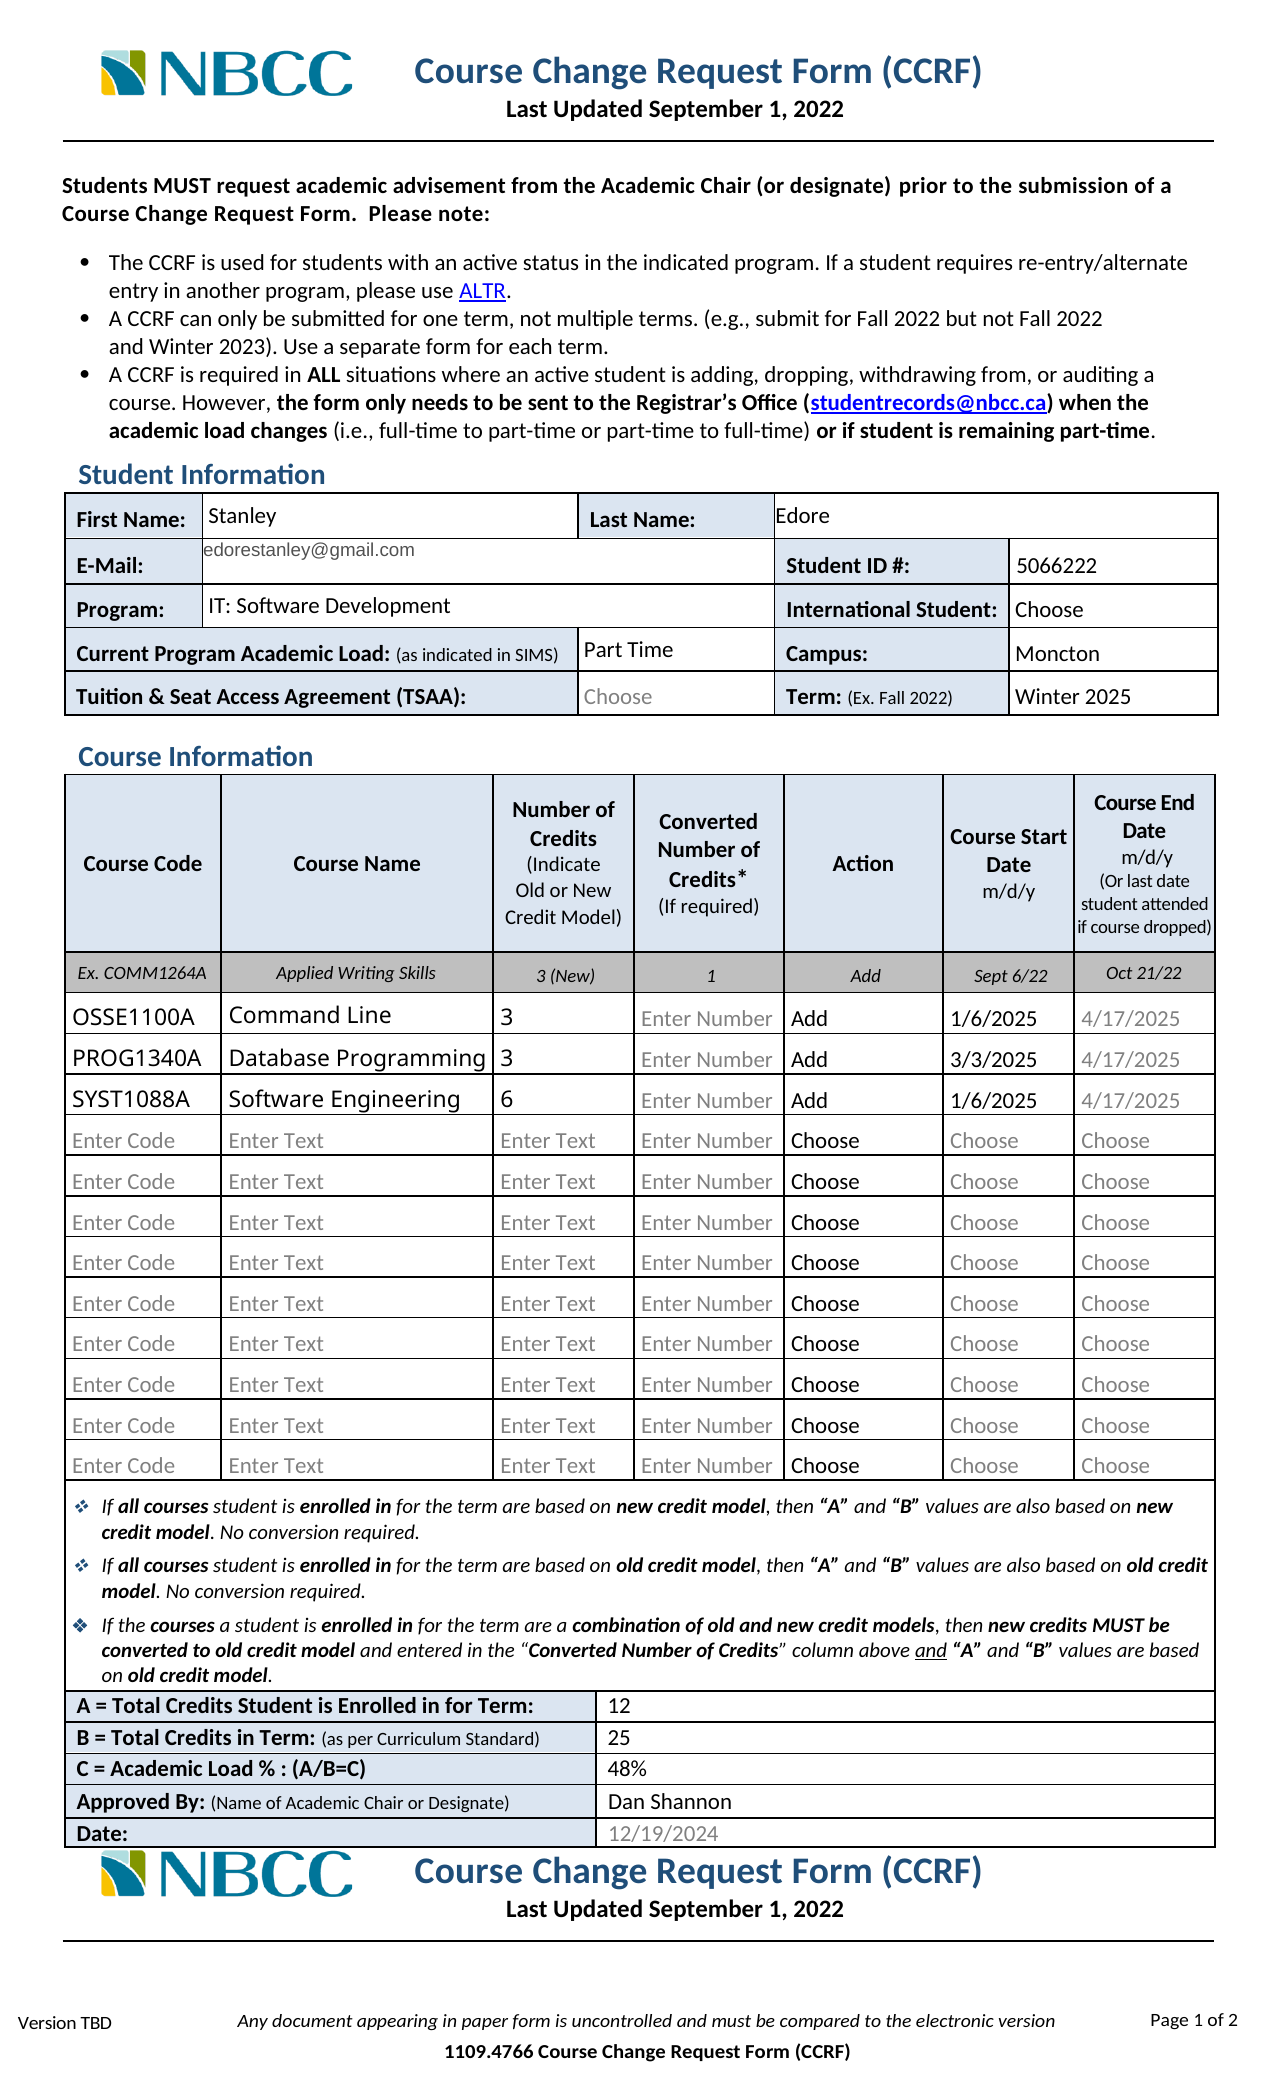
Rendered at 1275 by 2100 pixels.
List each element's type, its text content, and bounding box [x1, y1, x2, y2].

table_cell [1010, 539, 1217, 583]
table_cell [66, 1156, 220, 1195]
table_cell [222, 1237, 492, 1276]
table_cell [494, 1156, 633, 1195]
list A CCRF can only be submitted for one term, not multiple terms. (e.g., submit for Fall 2022 but not Fall 2022 and Winter 2023). Use a separate form for each term. [81, 304, 1109, 360]
table_cell [222, 1278, 492, 1317]
table_cell [494, 1278, 633, 1317]
table_cell Database Programming [222, 1034, 492, 1073]
table_cell E-Mail: [66, 539, 202, 583]
picture [226, 73, 249, 92]
text Course Information [78, 738, 1222, 773]
table_cell [597, 1723, 1214, 1752]
table_cell [635, 1278, 783, 1317]
picture [274, 1850, 330, 1897]
table_cell [222, 1400, 492, 1439]
table_cell Campus: [775, 628, 1008, 670]
table_cell [635, 1400, 783, 1439]
table_cell C = Academic Load % : (A/B=C) [66, 1754, 595, 1784]
table_cell [66, 1115, 220, 1154]
table_header Last Name: [579, 494, 774, 537]
table_cell 1 [635, 953, 783, 992]
table_cell [1010, 672, 1217, 714]
table_cell Add [785, 953, 942, 992]
table_cell [597, 1692, 1214, 1721]
table_header Course Code [66, 775, 220, 951]
list A CCRF is required in ALL situations where an active student is adding, dropping, withdrawing from, or auditing a course. However, the form only needs to be sent to the Registrar’s Office (studentrecords@nbcc.ca) when the academic load changes (i.e., full-time to part-time or part-time to full-time) or if student is remaining part-time. [81, 360, 1215, 444]
table_cell Approved By: (Name of Academic Chair or Designate) [66, 1785, 595, 1817]
picture [226, 55, 247, 69]
table_cell [222, 1197, 492, 1236]
table_header Course Start Date m/d/y [944, 775, 1073, 951]
table_cell [597, 1785, 1214, 1817]
table_cell [66, 1278, 220, 1317]
table_cell [66, 1400, 220, 1439]
table_cell Tuition & Seat Access Agreement (TSAA): [66, 672, 577, 714]
picture [321, 1850, 353, 1894]
table_header Edore [775, 494, 1217, 537]
picture [166, 1861, 193, 1897]
table_cell PROG1340A [66, 1034, 220, 1073]
table_cell [66, 1440, 220, 1479]
text Course Change Request Form (CCRF) Last Updated September 1, 2022 [127, 47, 1222, 123]
table_cell OSSE1100A [66, 993, 220, 1032]
table_cell SYST1088A [66, 1075, 220, 1114]
table_header Number of Credits (Indicate Old or New Credit Model) [494, 775, 633, 951]
picture [101, 1850, 283, 1897]
table_cell If all courses student is enrolled in for the term are based on new credit model, then “A” and “B” values are also based on new credit model. No conversion required. If all courses student is enrolled in for the term are based on old credit model, then “A” and “B” values are also based on old credit model. No conversion required. If the courses a student is enrolled in for the term are a combination of old and new credit models, then new credits MUST be converted to old credit model and entered in the “Converted Number of Credits” column above and “A” and “B” values are based on old credit model. [66, 1481, 1214, 1690]
table_cell [222, 1318, 492, 1357]
table_cell [635, 1440, 783, 1479]
picture [342, 1890, 353, 1897]
table_header First Name: [66, 494, 202, 537]
table_cell [635, 1359, 783, 1398]
table_cell [494, 1359, 633, 1398]
table_cell [597, 1754, 1214, 1784]
picture [101, 50, 283, 96]
table_cell [494, 1440, 633, 1479]
table_cell 3 [494, 1034, 633, 1073]
table_cell Date: [66, 1819, 595, 1846]
picture [321, 50, 353, 93]
table_cell [635, 1237, 783, 1276]
table_cell International Student: [775, 585, 1008, 627]
table_cell [66, 1197, 220, 1236]
table_cell [66, 1359, 220, 1398]
table_cell Program: [66, 585, 202, 627]
table_cell [494, 1318, 633, 1357]
table_cell [579, 628, 774, 670]
table_cell Current Program Academic Load: (as indicated in SIMS) [66, 628, 577, 670]
table_header Action [785, 775, 942, 951]
picture [226, 1855, 247, 1869]
table_header Converted Number of Credits* (If required) [635, 775, 783, 951]
table_cell B = Total Credits in Term: (as per Curriculum Standard) [66, 1723, 595, 1752]
text Students MUST request academic advisement from the Academic Chair (or designate) prior to the submission of a Course Change Request Form. Please note: [62, 172, 1222, 228]
table_cell [222, 1440, 492, 1479]
table_cell [635, 1115, 783, 1154]
table_cell Student ID #: [775, 539, 1008, 583]
table_cell [494, 1197, 633, 1236]
table_cell [635, 1156, 783, 1195]
table_cell [635, 1318, 783, 1357]
table_cell Command Line Interface: Bash [222, 993, 492, 1032]
picture [226, 1873, 249, 1893]
table_cell 3 (New) [494, 953, 633, 992]
picture [342, 89, 353, 96]
table_cell Oct 21/22 [1075, 953, 1214, 992]
list The CCRF is used for students with an active status in the indicated program. If a student requires re-entry/alternate entry in another program, please use ALTR. [81, 248, 1222, 304]
table_cell [635, 993, 783, 1032]
table_header Course End Date m/d/y (Or last date student attended if course dropped) [1075, 775, 1214, 951]
table_cell [635, 1197, 783, 1236]
table_cell [222, 1156, 492, 1195]
table_cell [66, 1318, 220, 1357]
table_cell [494, 1400, 633, 1439]
table_cell [222, 1115, 492, 1154]
picture [274, 50, 330, 96]
table_cell [222, 1359, 492, 1398]
picture [166, 61, 193, 96]
table_header [203, 494, 577, 537]
table_cell Software Engineering [222, 1075, 492, 1114]
table_cell A = Total Credits Student is Enrolled in for Term: [66, 1692, 595, 1721]
text Course Change Request Form (CCRF) Last Updated September 1, 2022 [127, 1847, 1222, 1924]
subtitle Student Information [78, 457, 1222, 492]
table_cell Sept 6/22 [944, 953, 1073, 992]
table_cell [66, 1237, 220, 1276]
table_cell [203, 585, 774, 627]
table_cell [494, 1115, 633, 1154]
table_cell Term: (Ex. Fall 2022) [775, 672, 1008, 714]
table_cell [635, 1075, 783, 1114]
table_cell [579, 672, 774, 714]
table_header Course Name [222, 775, 492, 951]
table_cell [635, 1034, 783, 1073]
table_cell 3 [494, 993, 633, 1032]
table_cell [494, 1237, 633, 1276]
table_cell Ex. COMM1264A [66, 953, 220, 992]
table_cell 6 [494, 1075, 633, 1114]
table_cell Applied Writing Skills [222, 953, 492, 992]
